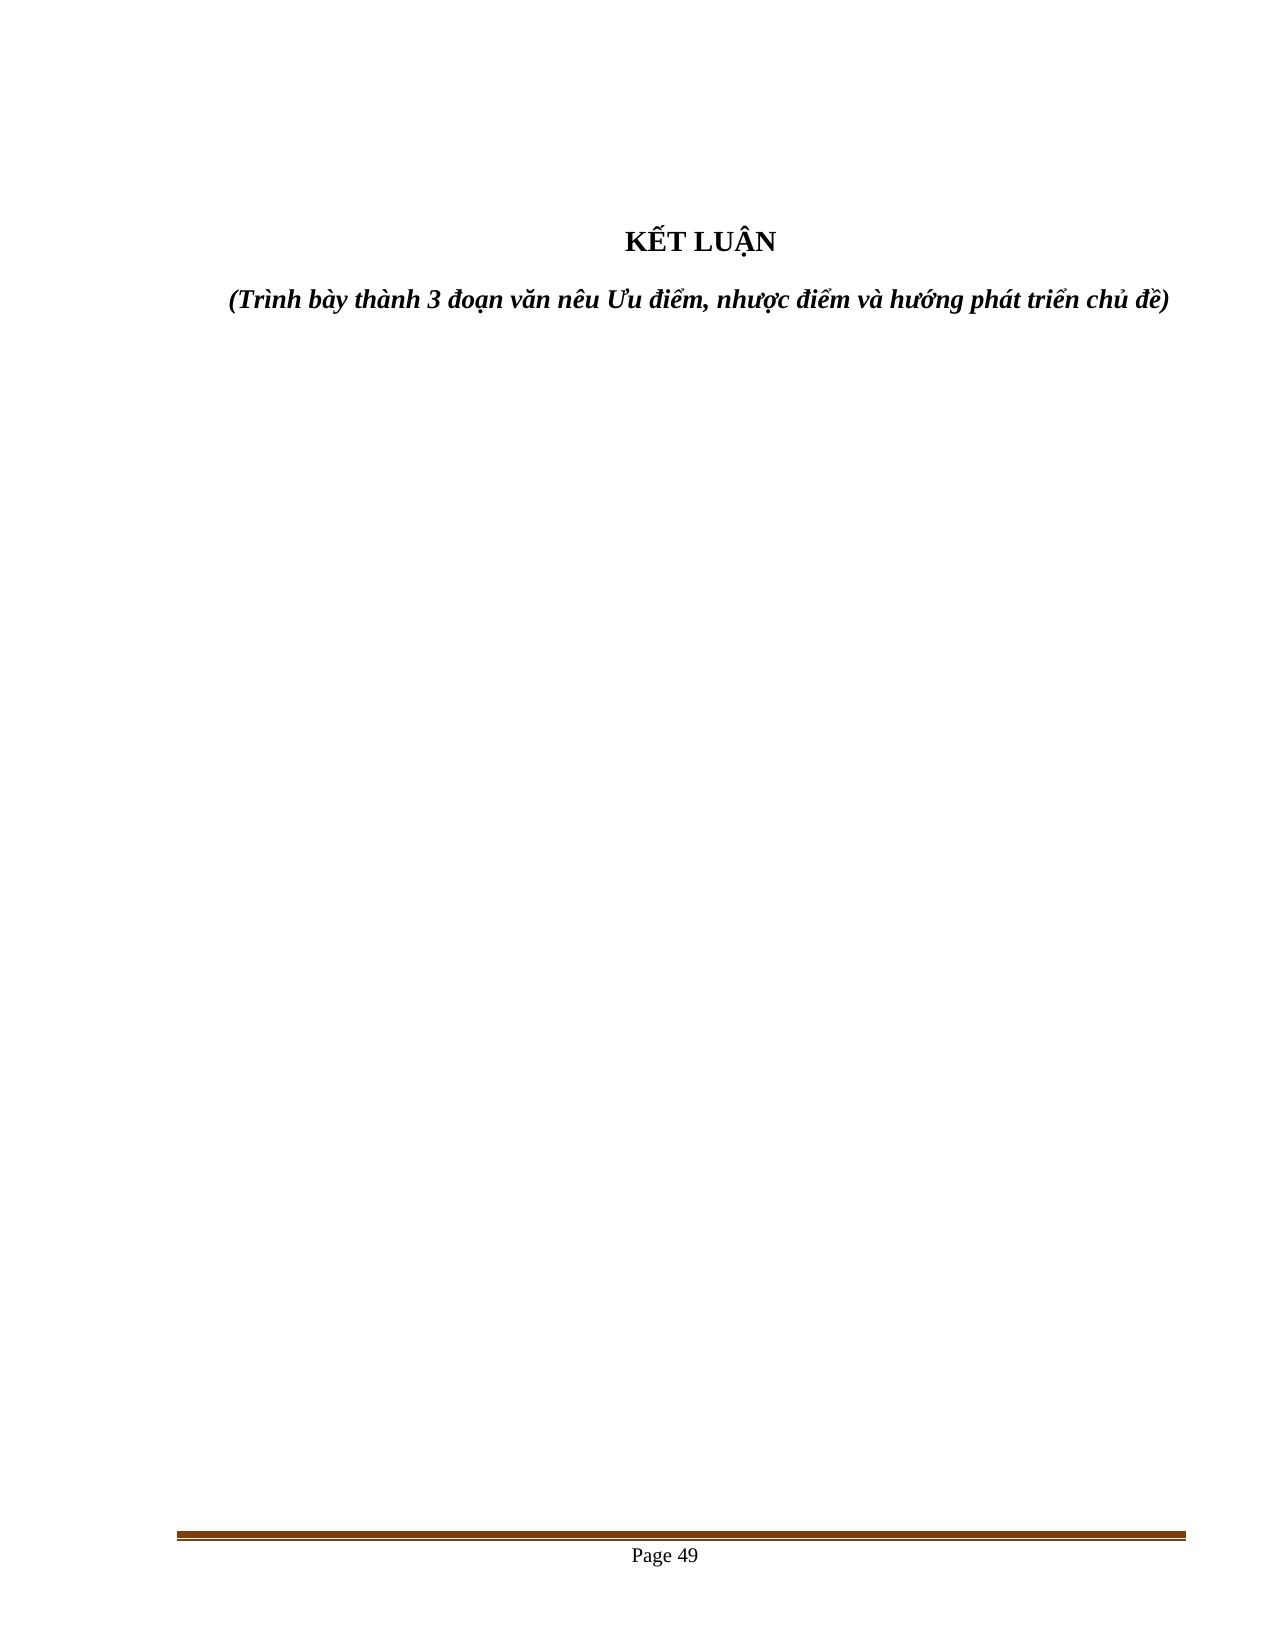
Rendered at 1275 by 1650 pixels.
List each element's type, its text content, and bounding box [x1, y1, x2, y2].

text KẾT LUẬN [177, 224, 1186, 257]
text (Trình bày thành 3 đoạn văn nêu Ưu điểm, nhược điểm và hướng phát triển chủ đề) [177, 283, 1186, 314]
